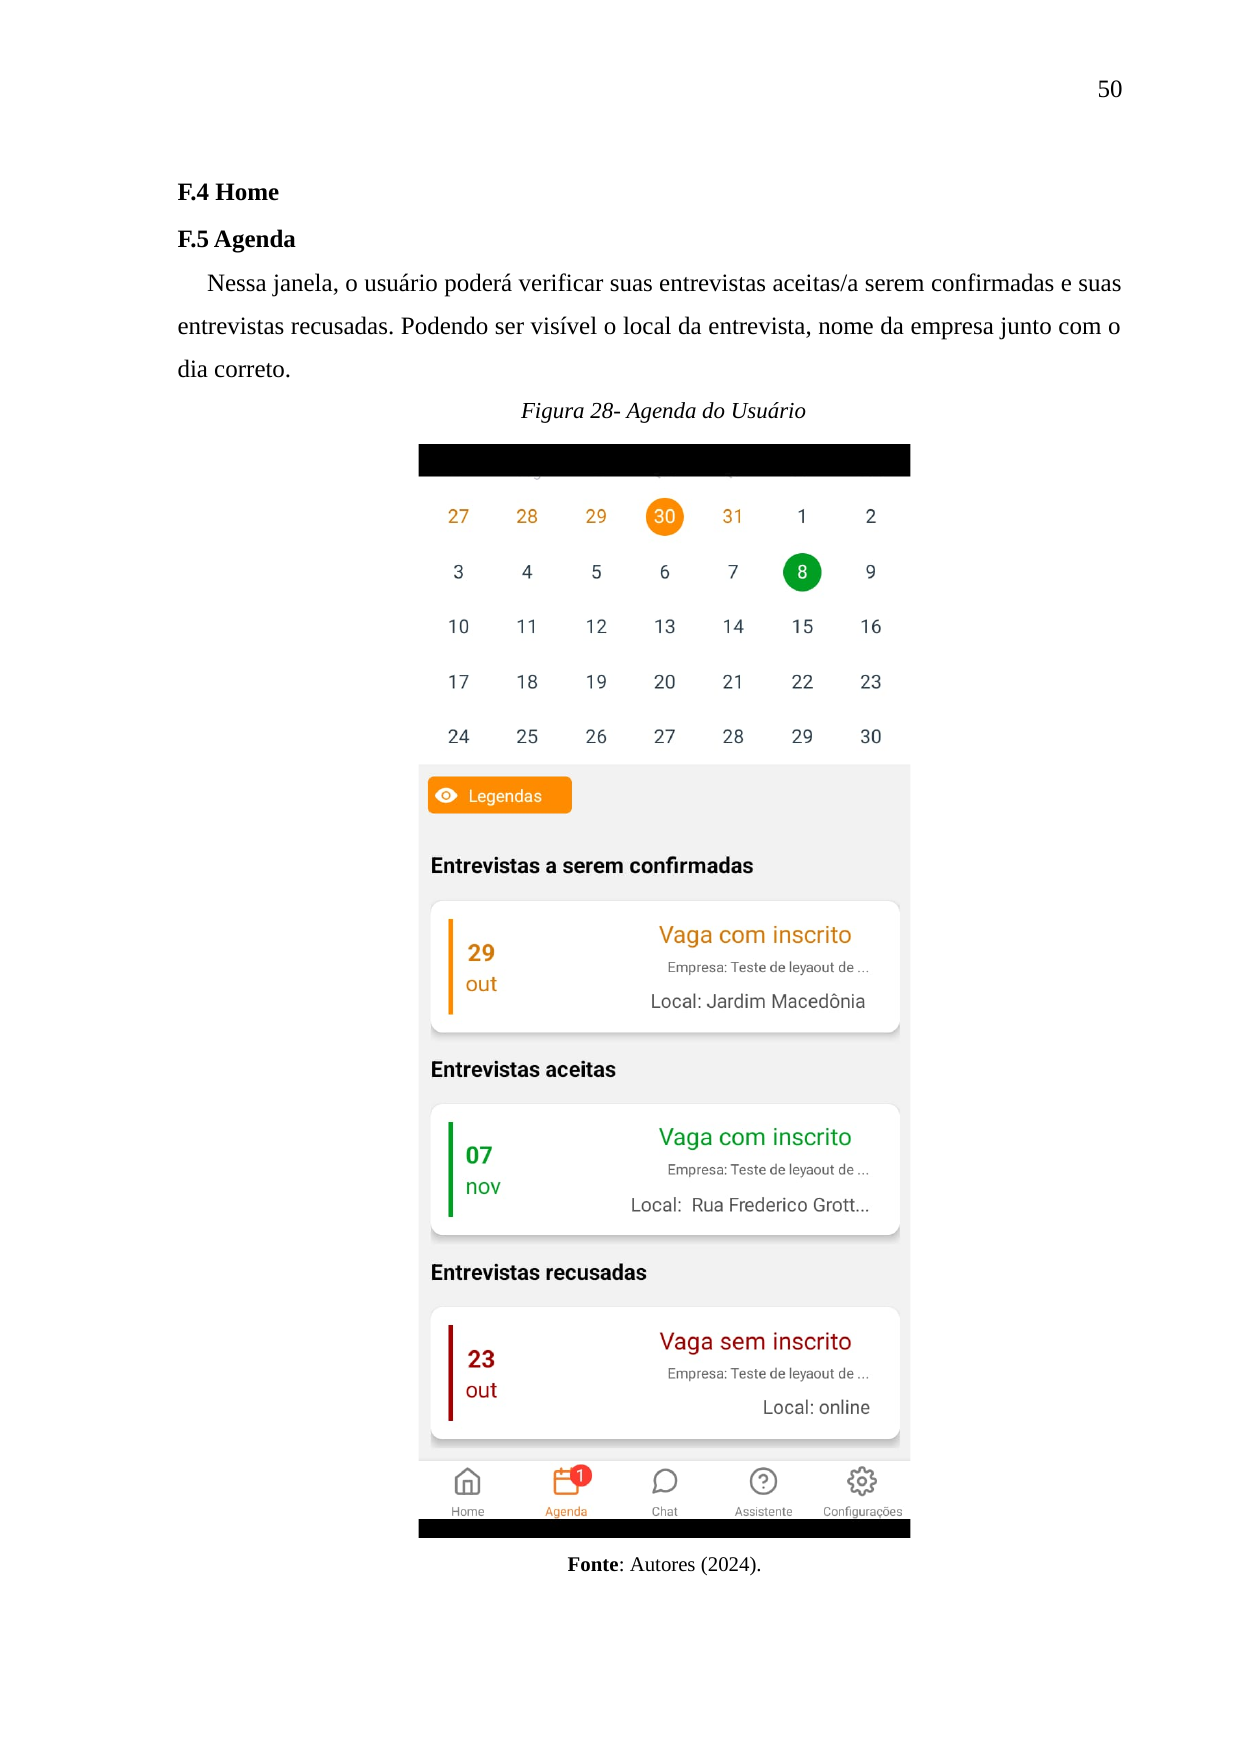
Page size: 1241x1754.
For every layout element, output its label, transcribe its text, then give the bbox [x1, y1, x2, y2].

subtitle F.4 Home [177, 177, 1122, 206]
subtitle F.5 Agenda [177, 224, 1122, 253]
picture [418, 444, 911, 1538]
text Figura 28- Agenda do Usuário [177, 397, 1122, 423]
text Fonte: Autores (2024). [177, 1552, 1122, 1576]
text Nessa janela, o usuário poderá verificar suas entrevistas aceitas/a serem confirmadas e suas entrevistas recusadas. Podendo ser visível o local da entrevista, nome da empresa junto com o dia correto. [177, 268, 1122, 383]
